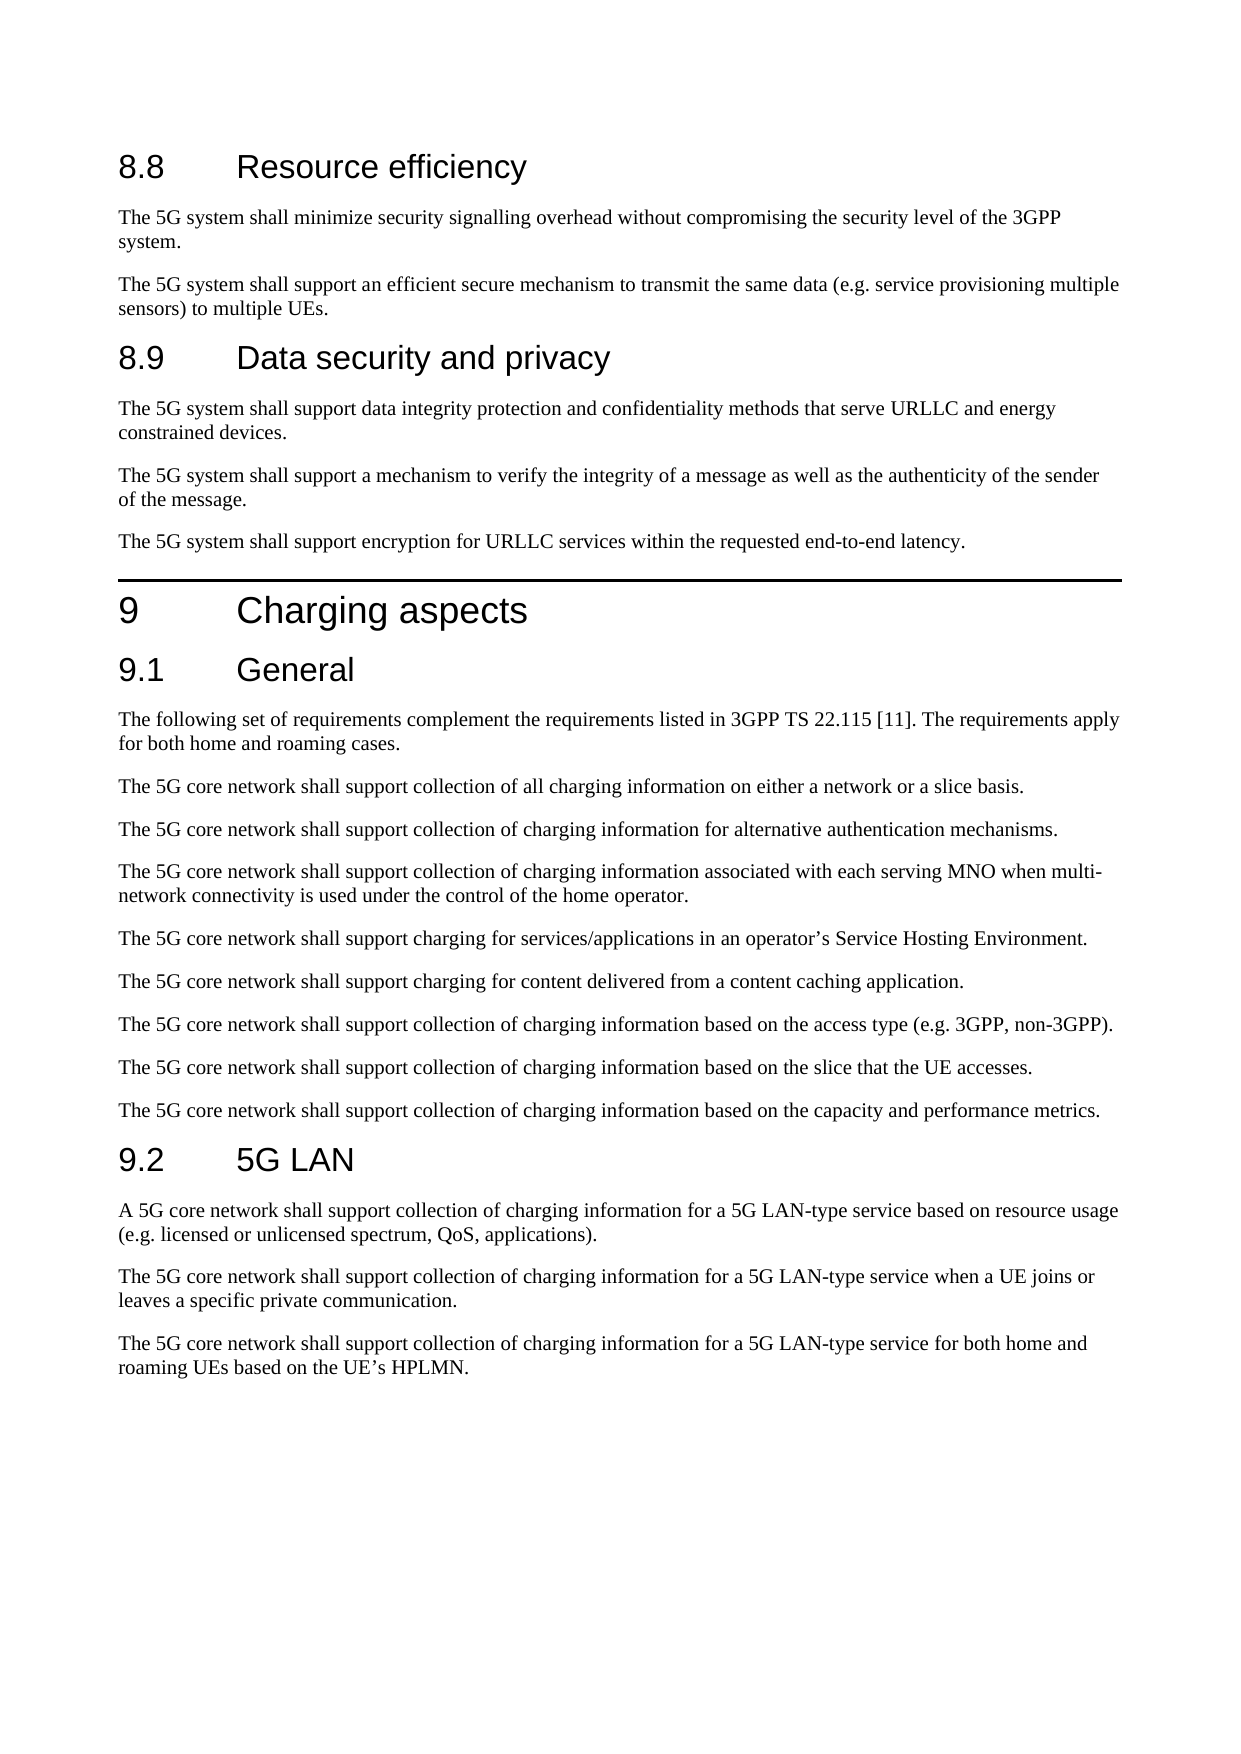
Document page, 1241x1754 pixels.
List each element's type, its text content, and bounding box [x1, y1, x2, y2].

text The 5G system shall support data integrity protection and confidentiality methods that serve URLLC and energy constrained devices. [118, 396, 1122, 444]
text The following set of requirements complement the requirements listed in 3GPP TS 22.115 [11]. The requirements apply for both home and roaming cases. [118, 707, 1122, 755]
text The 5G core network shall support collection of charging information for a 5G LAN-type service when a UE joins or leaves a specific private communication. [118, 1264, 1122, 1312]
subtitle 9.2 5G LAN [118, 1140, 1122, 1179]
text The 5G core network shall support collection of charging information based on the capacity and performance metrics. [118, 1097, 1122, 1122]
subtitle 8.9 Data security and privacy [118, 338, 1122, 377]
text The 5G core network shall support charging for content delivered from a content caching application. [118, 969, 1122, 993]
subtitle 8.8 Resource efficiency [118, 147, 1122, 186]
text The 5G core network shall support collection of charging information for a 5G LAN-type service for both home and roaming UEs based on the UE’s HPLMN. [118, 1331, 1122, 1379]
text The 5G system shall support encryption for URLLC services within the requested end-to-end latency. [118, 529, 1122, 553]
text A 5G core network shall support collection of charging information for a 5G LAN-type service based on resource usage (e.g. licensed or unlicensed spectrum, QoS, applications). [118, 1197, 1122, 1246]
text The 5G core network shall support collection of charging information based on the slice that the UE accesses. [118, 1055, 1122, 1079]
text The 5G system shall minimize security signalling overhead without compromising the security level of the 3GPP system. [118, 205, 1122, 253]
text The 5G core network shall support collection of all charging information on either a network or a slice basis. [118, 774, 1122, 798]
text The 5G core network shall support collection of charging information associated with each serving MNO when multi-network connectivity is used under the control of the home operator. [118, 859, 1122, 907]
text The 5G system shall support an efficient secure mechanism to transmit the same data (e.g. service provisioning multiple sensors) to multiple UEs. [118, 272, 1122, 320]
text The 5G core network shall support collection of charging information for alternative authentication mechanisms. [118, 817, 1122, 841]
subtitle 9.1 General [118, 650, 1122, 688]
subtitle 9 Charging aspects [118, 582, 1122, 631]
text The 5G core network shall support collection of charging information based on the access type (e.g. 3GPP, non-3GPP). [118, 1012, 1122, 1036]
text The 5G system shall support a mechanism to verify the integrity of a message as well as the authenticity of the sender of the message. [118, 462, 1122, 511]
text The 5G core network shall support charging for services/applications in an operator’s Service Hosting Environment. [118, 926, 1122, 950]
